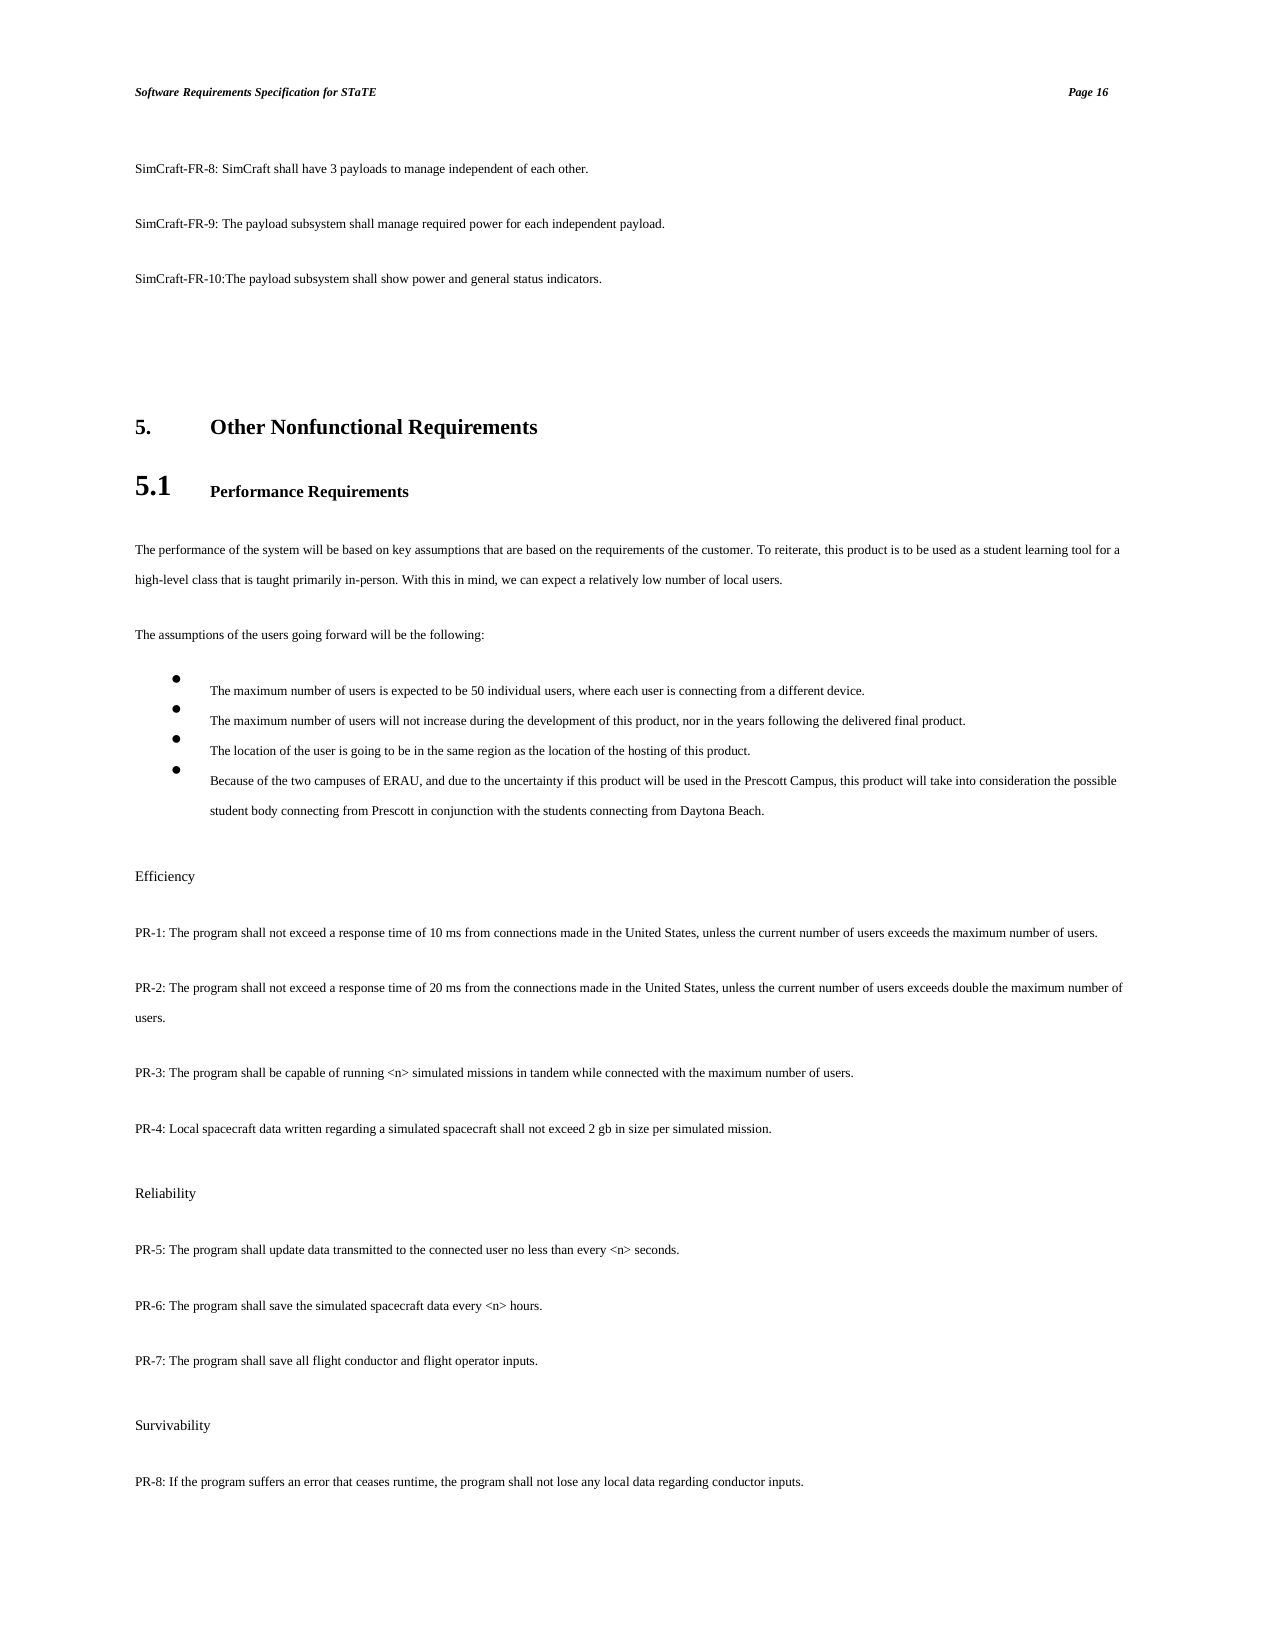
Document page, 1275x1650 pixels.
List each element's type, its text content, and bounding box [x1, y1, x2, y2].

text SimCraft-FR-8: SimCraft shall have 3 payloads to manage independent of each other. [135, 150, 1140, 176]
text PR-3: The program shall be capable of running <n> simulated missions in tandem while connected with the maximum number of users. [135, 1054, 1140, 1081]
text SimCraft-FR-10:The payload subsystem shall show power and general status indicators. [135, 260, 1140, 287]
text PR-8: If the program suffers an error that ceases runtime, the program shall not lose any local data regarding conductor inputs. [135, 1463, 1140, 1489]
text PR-6: The program shall save the simulated spacecraft data every <n> hours. [135, 1286, 1140, 1313]
list The maximum number of users is expected to be 50 individual users, where each user is connecting from a different device. [172, 671, 1140, 698]
subtitle Performance Requirements [135, 468, 1140, 502]
text PR-4: Local spacecraft data written regarding a simulated spacecraft shall not exceed 2 gb in size per simulated mission. [135, 1110, 1140, 1136]
text PR-2: The program shall not exceed a response time of 20 ms from the connections made in the United States, unless the current number of users exceeds double the maximum number of users. [135, 969, 1140, 1026]
subtitle Other Nonfunctional Requirements [135, 396, 1140, 439]
text Reliability [135, 1173, 1140, 1202]
list The location of the user is going to be in the same region as the location of the hosting of this product. [172, 732, 1140, 758]
text Survivability [135, 1405, 1140, 1434]
text PR-7: The program shall save all flight conductor and flight operator inputs. [135, 1342, 1140, 1368]
text PR-5: The program shall update data transmitted to the connected user no less than every <n> seconds. [135, 1231, 1140, 1258]
text The assumptions of the users going forward will be the following: [135, 616, 1140, 643]
list The maximum number of users will not increase during the development of this product, nor in the years following the delivered final product. [172, 702, 1140, 728]
list Because of the two campuses of ERAU, and due to the uncertainty if this product will be used in the Prescott Campus, this product will take into consideration the possible student body connecting from Prescott in conjunction with the students connecting from Daytona Beach. [172, 762, 1140, 819]
text SimCraft-FR-9: The payload subsystem shall manage required power for each independent payload. [135, 205, 1140, 232]
text Efficiency [135, 856, 1140, 884]
text PR-1: The program shall not exceed a response time of 10 ms from connections made in the United States, unless the current number of users exceeds the maximum number of users. [135, 914, 1140, 940]
text The performance of the system will be based on key assumptions that are based on the requirements of the customer. To reiterate, this product is to be used as a student learning tool for a high-level class that is taught primarily in-person. With this in mind, we can expect a relatively low number of local users. [135, 531, 1140, 587]
